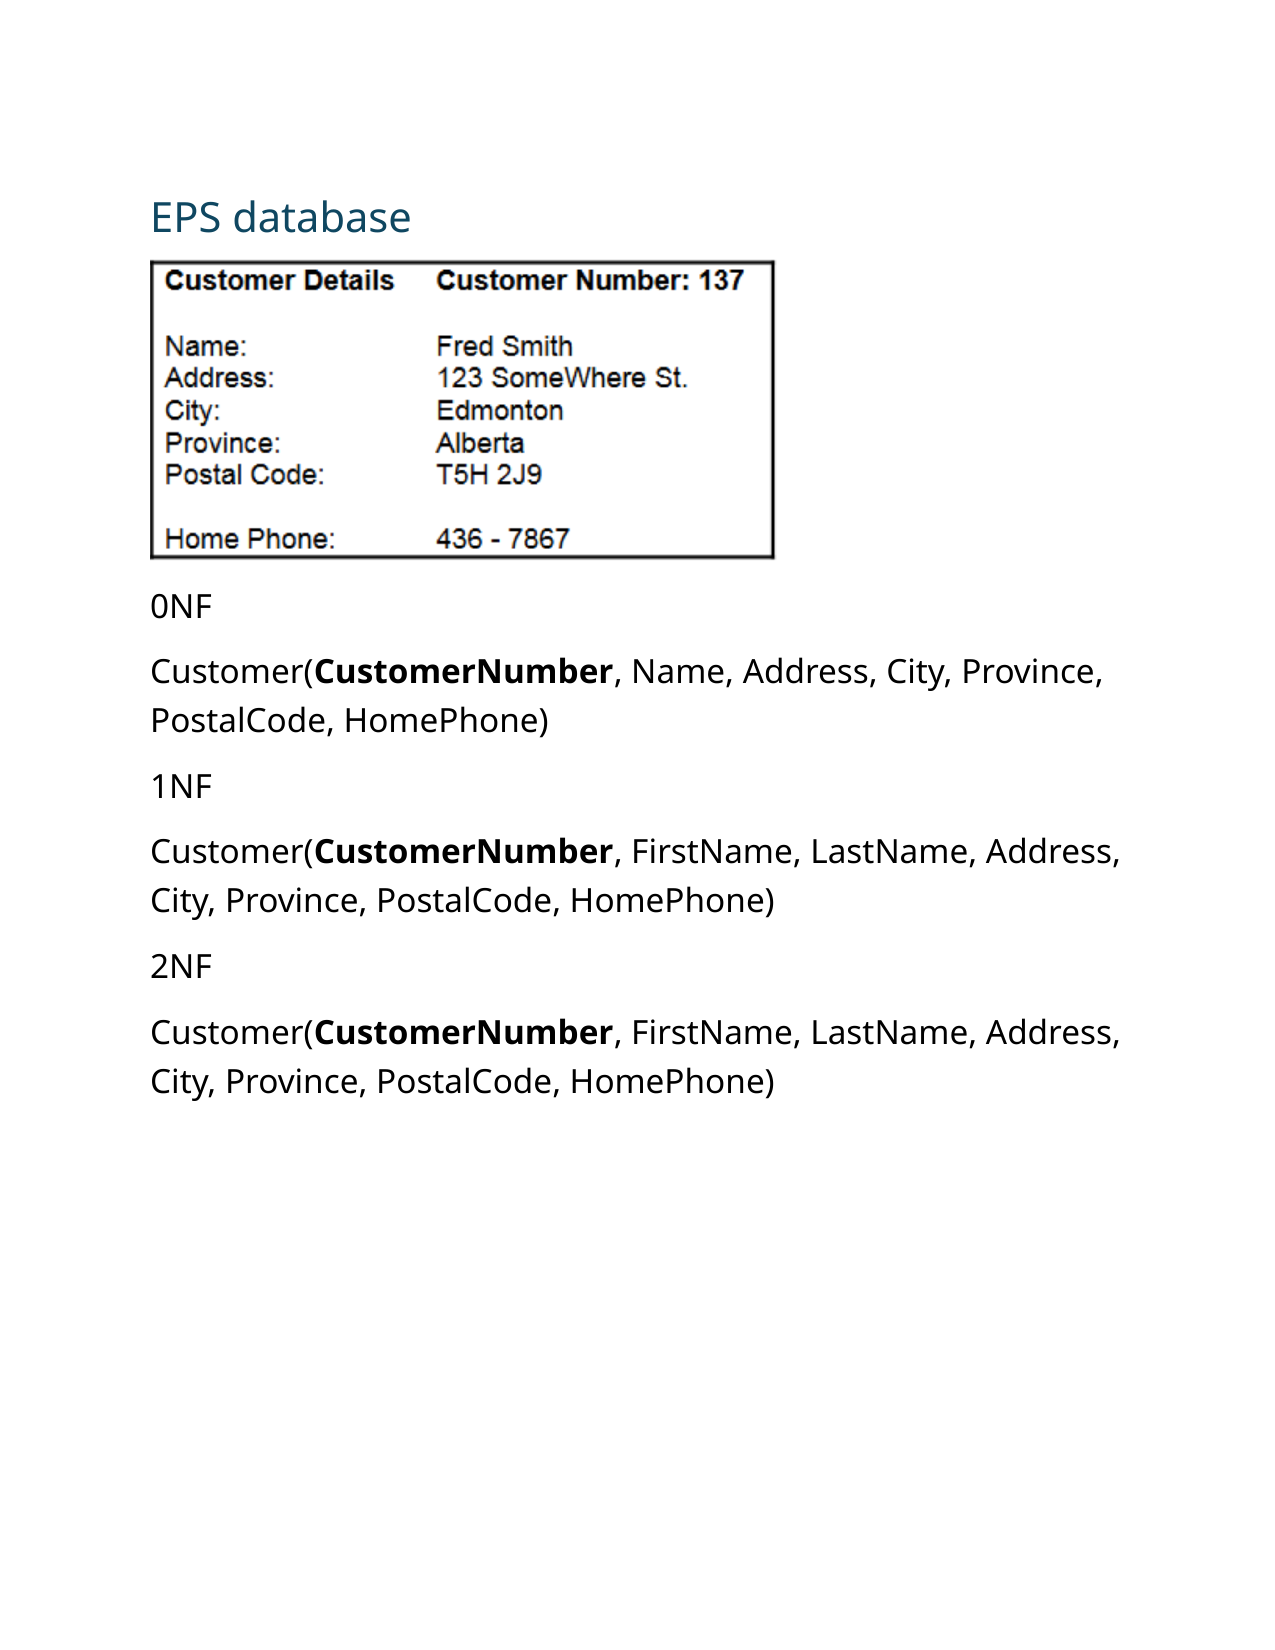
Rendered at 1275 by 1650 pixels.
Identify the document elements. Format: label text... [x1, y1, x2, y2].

text Customer(CustomerNumber, FirstName, LastName, Address, City, Province, PostalCode, HomePhone) [150, 828, 1125, 923]
text Customer(CustomerNumber, Name, Address, City, Province, PostalCode, HomePhone) [150, 648, 1125, 742]
subtitle EPS database [150, 187, 1125, 244]
text 0NF [150, 582, 1125, 628]
text 1NF [150, 763, 1125, 808]
text Customer(CustomerNumber, FirstName, LastName, Address, City, Province, PostalCode, HomePhone) [150, 1008, 1125, 1103]
picture [150, 257, 780, 564]
text 2NF [150, 943, 1125, 988]
